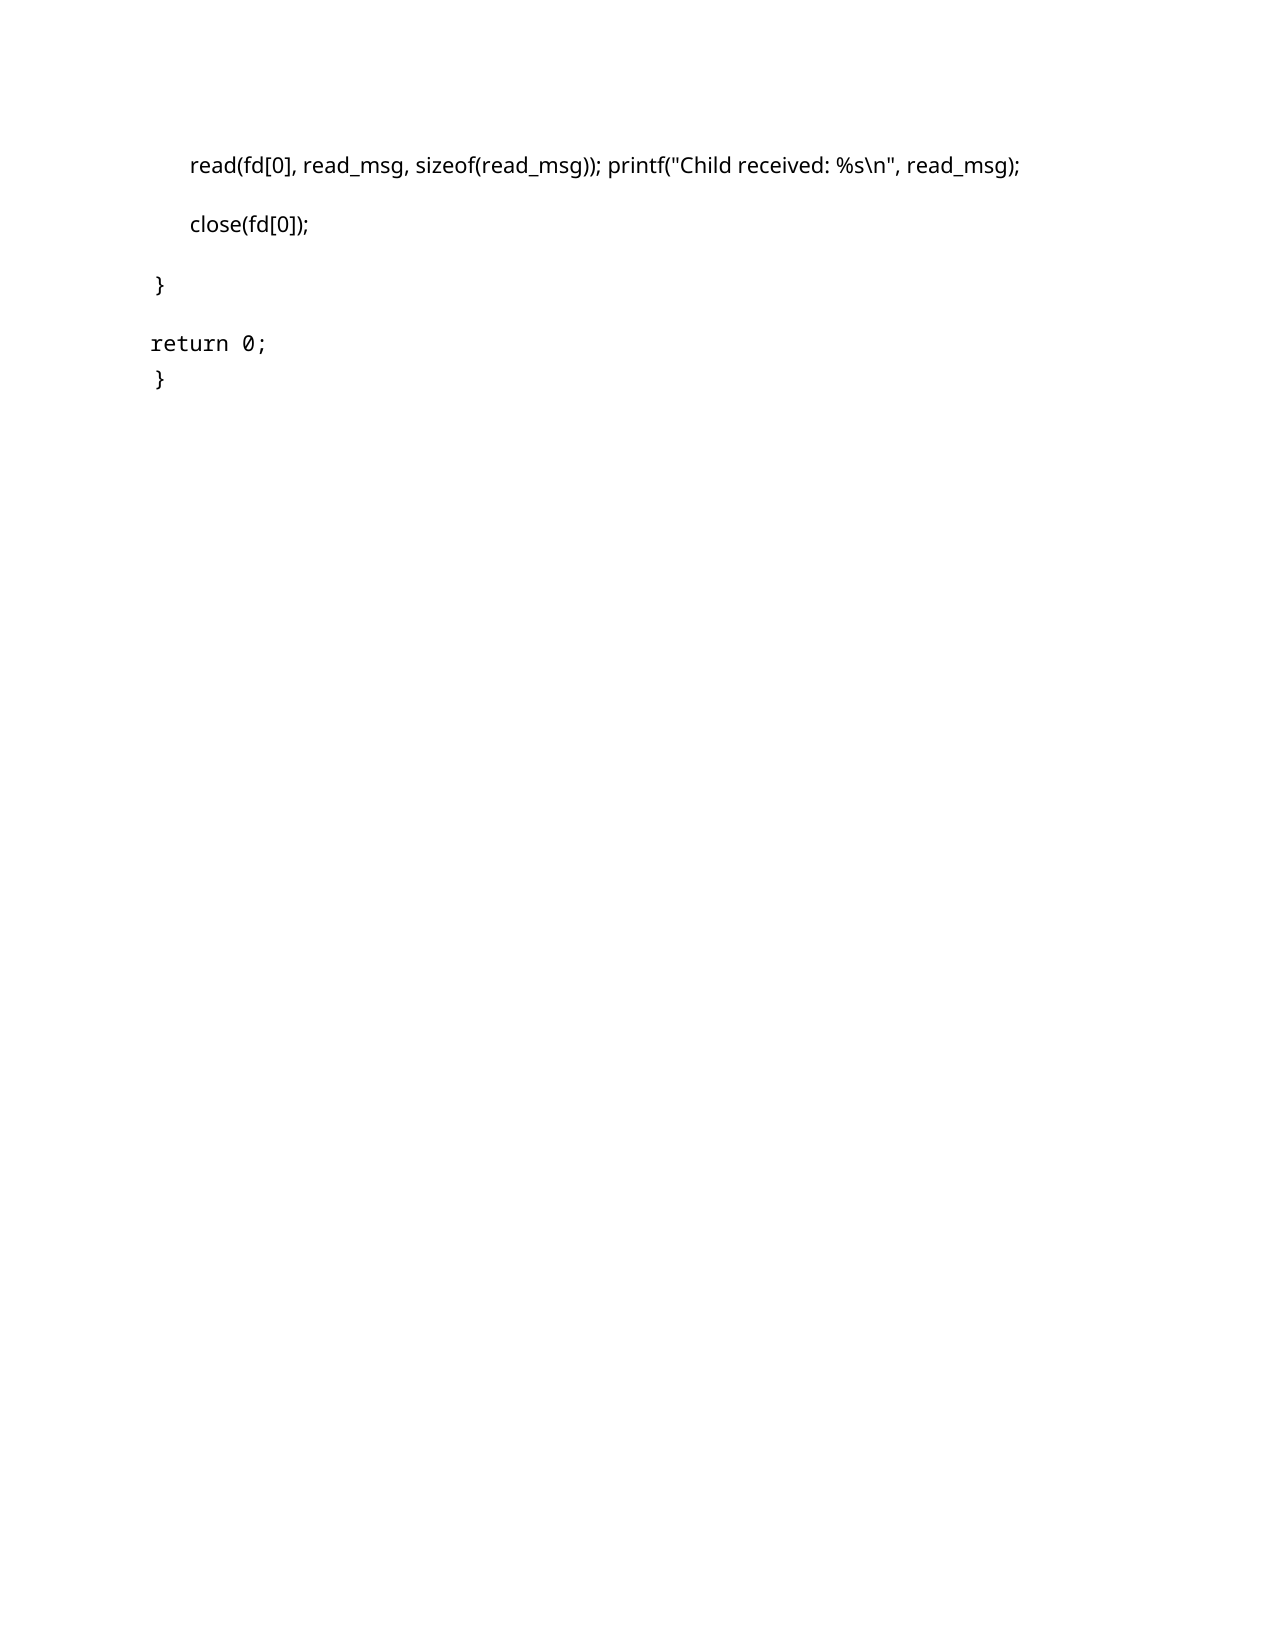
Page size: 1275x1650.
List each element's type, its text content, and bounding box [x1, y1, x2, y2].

text close(fd[0]); [150, 209, 1125, 239]
text read(fd[0], read_msg, sizeof(read_msg)); printf("Child received: %s\n", read_msg); [150, 150, 1125, 180]
text return 0; } [150, 328, 1125, 393]
text } [150, 269, 1125, 299]
